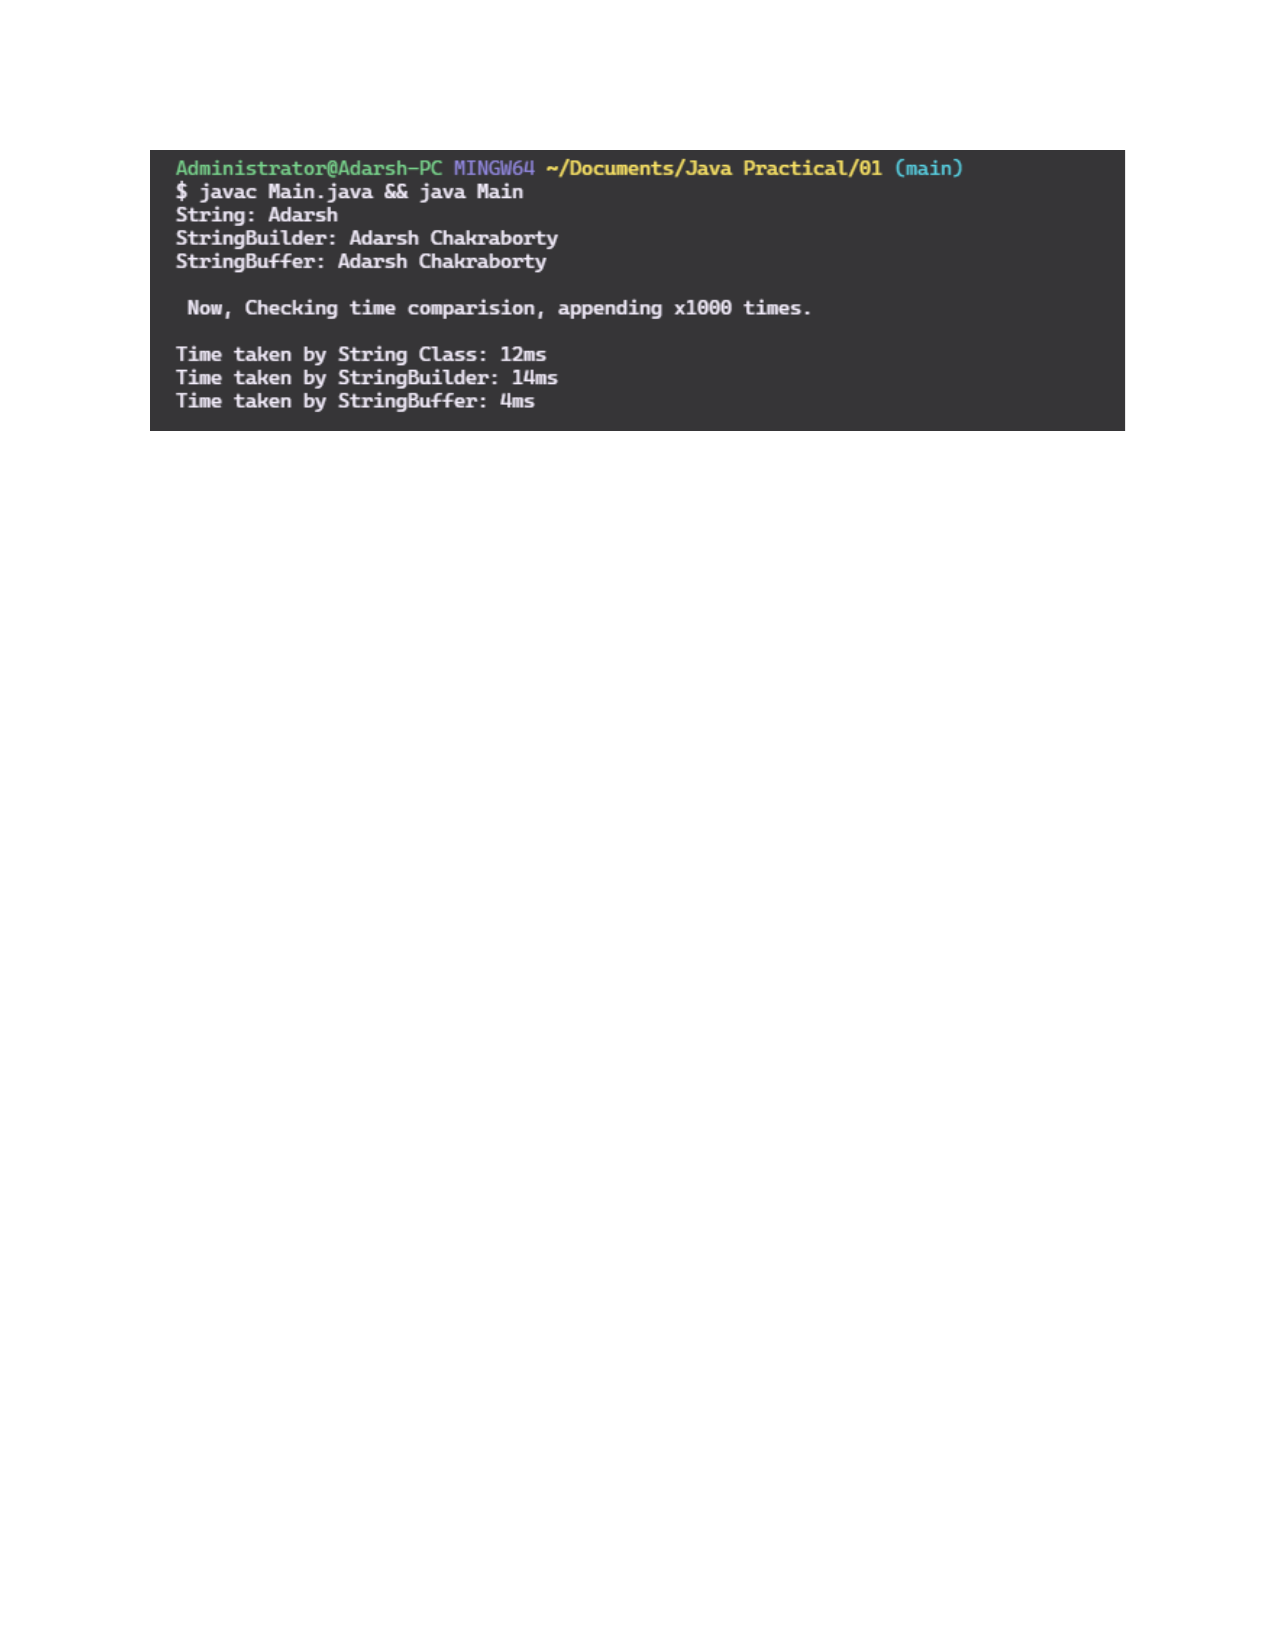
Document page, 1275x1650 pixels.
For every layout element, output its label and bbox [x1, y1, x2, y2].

picture [150, 150, 1125, 431]
